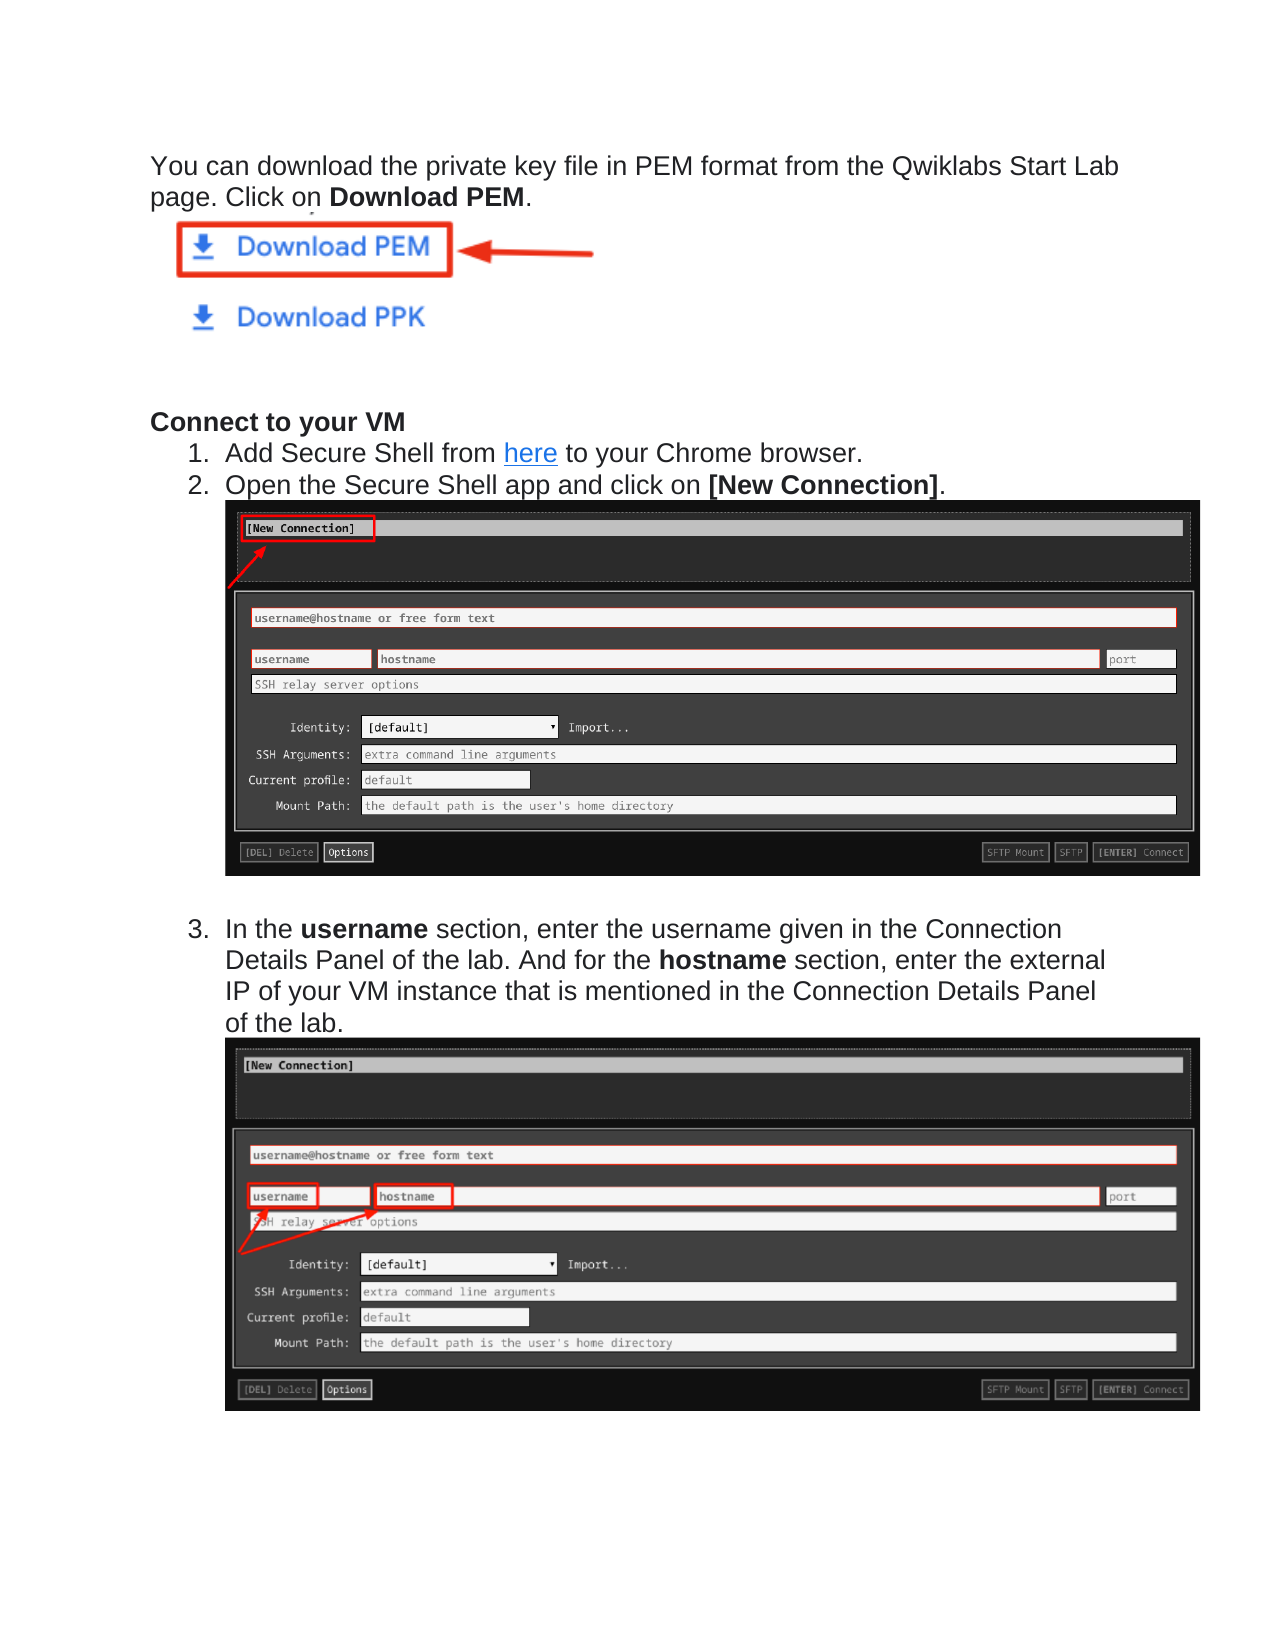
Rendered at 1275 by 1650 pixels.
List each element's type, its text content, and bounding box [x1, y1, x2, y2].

list Open the Secure Shell app and click on [New Connection]. [187, 469, 1125, 500]
picture [150, 212, 680, 369]
picture [225, 500, 1200, 876]
text You can download the private key file in PEM format from the Qwiklabs Start Lab page. Click on Download PEM. [150, 150, 1125, 212]
picture [225, 1037, 1200, 1411]
list Add Secure Shell from here to your Chrome browser. [187, 437, 1125, 469]
list In the username section, enter the username given in the Connection Details Panel of the lab. And for the hostname section, enter the external IP of your VM instance that is mentioned in the Connection Details Panel of the lab. [187, 913, 1125, 1038]
text Connect to your VM [150, 406, 1125, 437]
